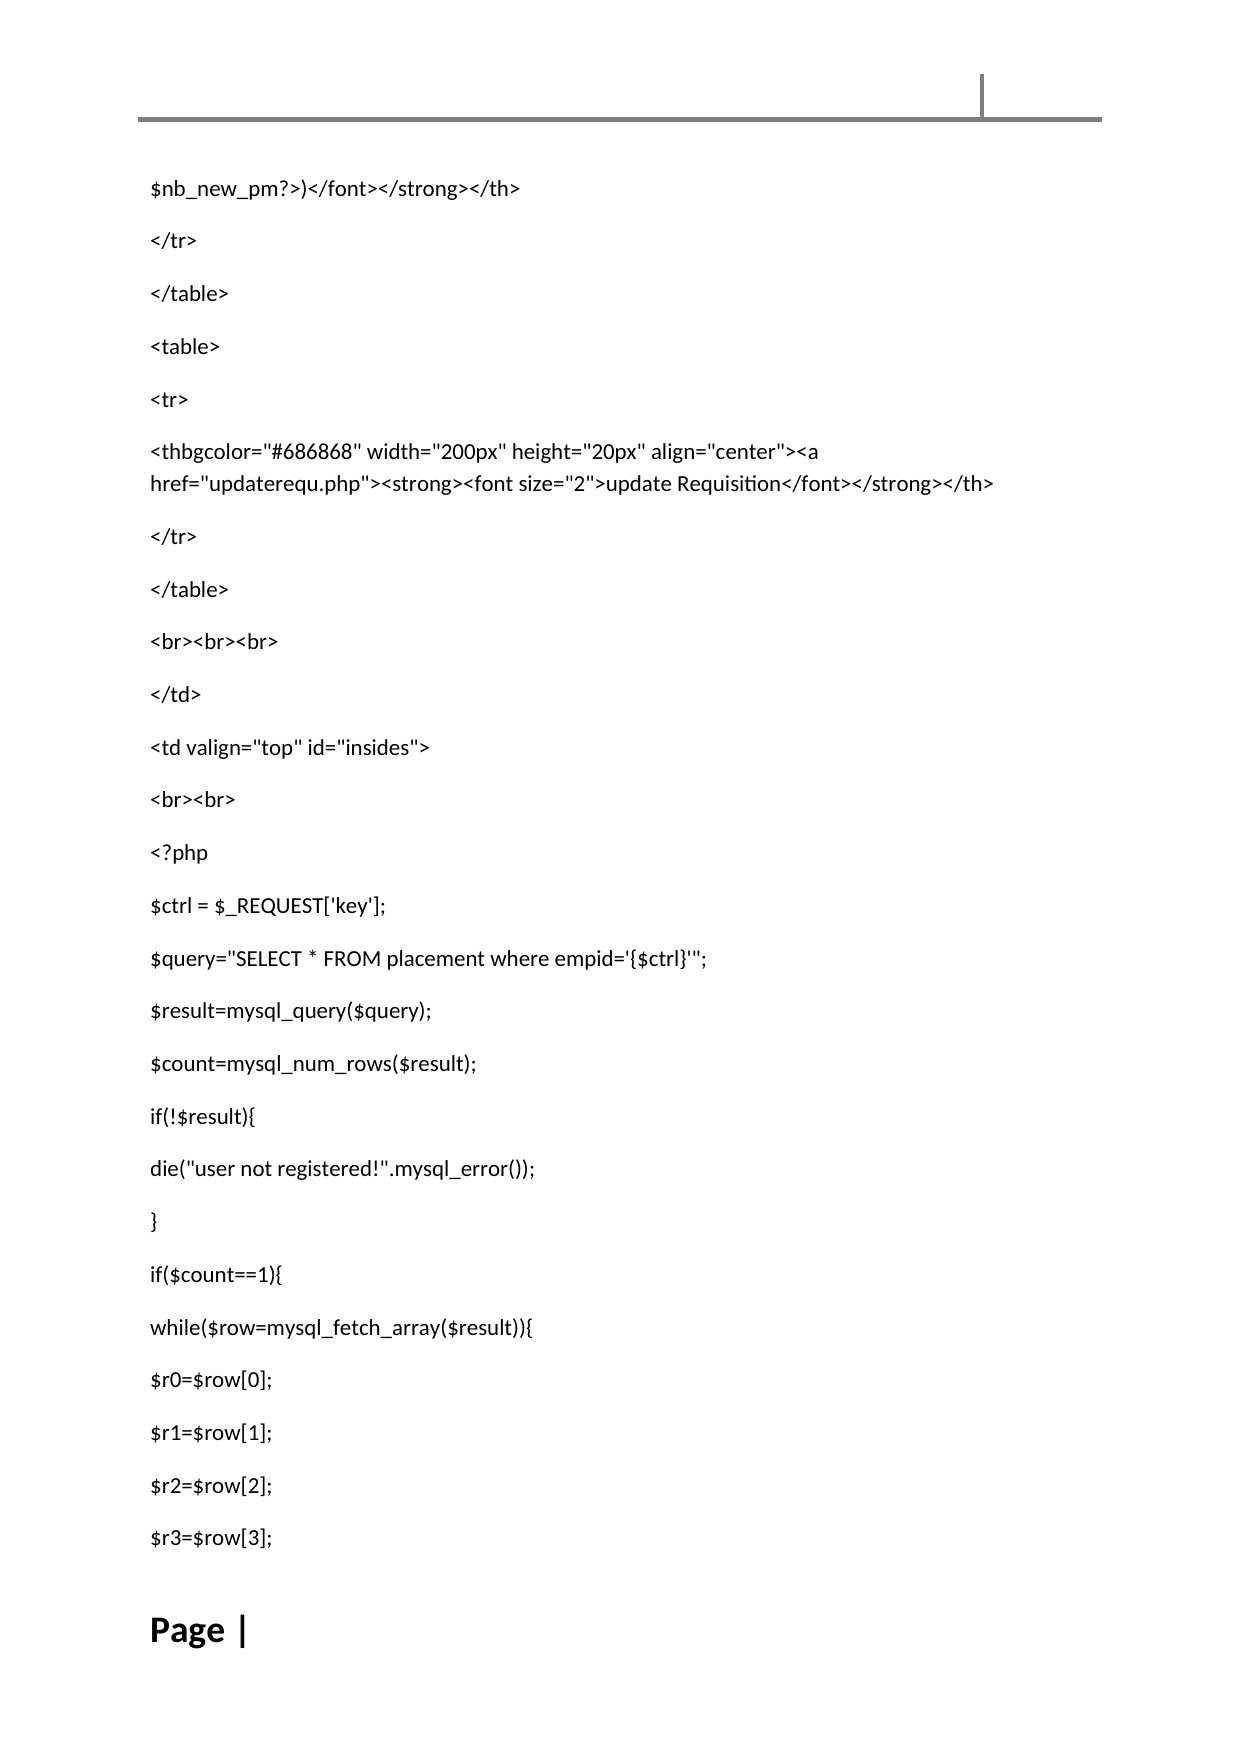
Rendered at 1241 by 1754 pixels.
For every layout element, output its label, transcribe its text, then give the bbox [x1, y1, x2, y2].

text if(!$result){ [150, 1102, 1090, 1130]
text <?php [150, 838, 1090, 866]
text </tr> [150, 227, 1090, 255]
text $query="SELECT * FROM placement where empid='{$ctrl}'"; [150, 944, 1090, 972]
text <tr> [150, 385, 1090, 413]
text $r1=$row[1]; [150, 1418, 1090, 1446]
text <thbgcolor="#686868" width="200px" height="20px" align="center"><a href="updaterequ.php"><strong><font size="2">update Requisition</font></strong></th> [150, 437, 1090, 497]
text </tr> [150, 522, 1090, 550]
text } [150, 1207, 1090, 1235]
text $r0=$row[0]; [150, 1365, 1090, 1393]
text </table> [150, 575, 1090, 603]
text if($count==1){ [150, 1260, 1090, 1288]
text while($row=mysql_fetch_array($result)){ [150, 1313, 1090, 1341]
text <table> [150, 332, 1090, 360]
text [150, 174, 1090, 202]
text $r3=$row[3]; [150, 1523, 1090, 1552]
text <br><br><br> [150, 627, 1090, 656]
text $ctrl = $_REQUEST['key']; [150, 891, 1090, 919]
text <br><br> [150, 786, 1090, 814]
text </td> [150, 680, 1090, 708]
text $result=mysql_query($query); [150, 996, 1090, 1024]
text <td valign="top" id="insides"> [150, 733, 1090, 761]
text $r2=$row[2]; [150, 1471, 1090, 1499]
text $count=mysql_num_rows($result); [150, 1049, 1090, 1077]
text die("user not registered!".mysql_error()); [150, 1154, 1090, 1183]
text </table> [150, 279, 1090, 307]
